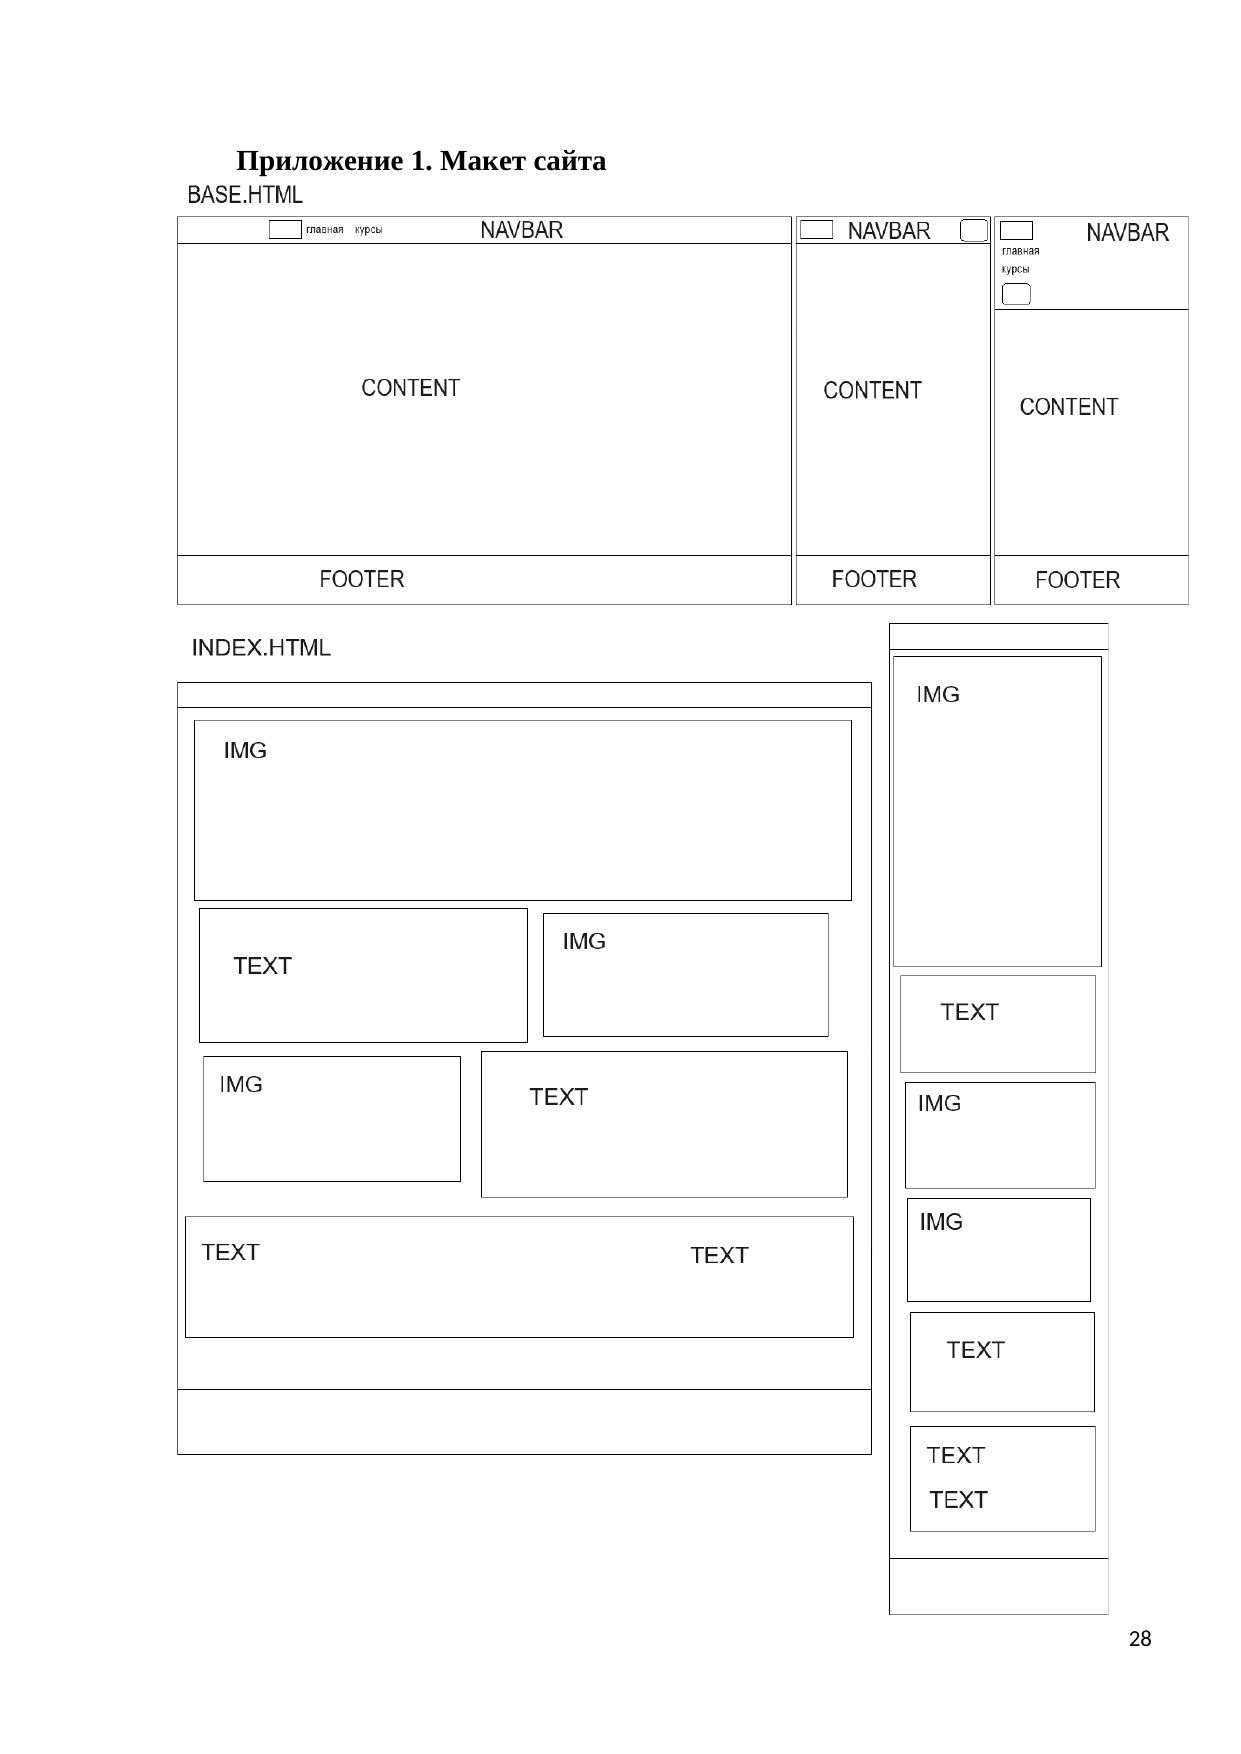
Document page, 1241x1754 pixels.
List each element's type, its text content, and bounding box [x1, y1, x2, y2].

picture [177, 179, 1189, 605]
picture [177, 623, 1109, 1615]
subtitle Приложение 1. Макет сайта [177, 143, 1152, 177]
